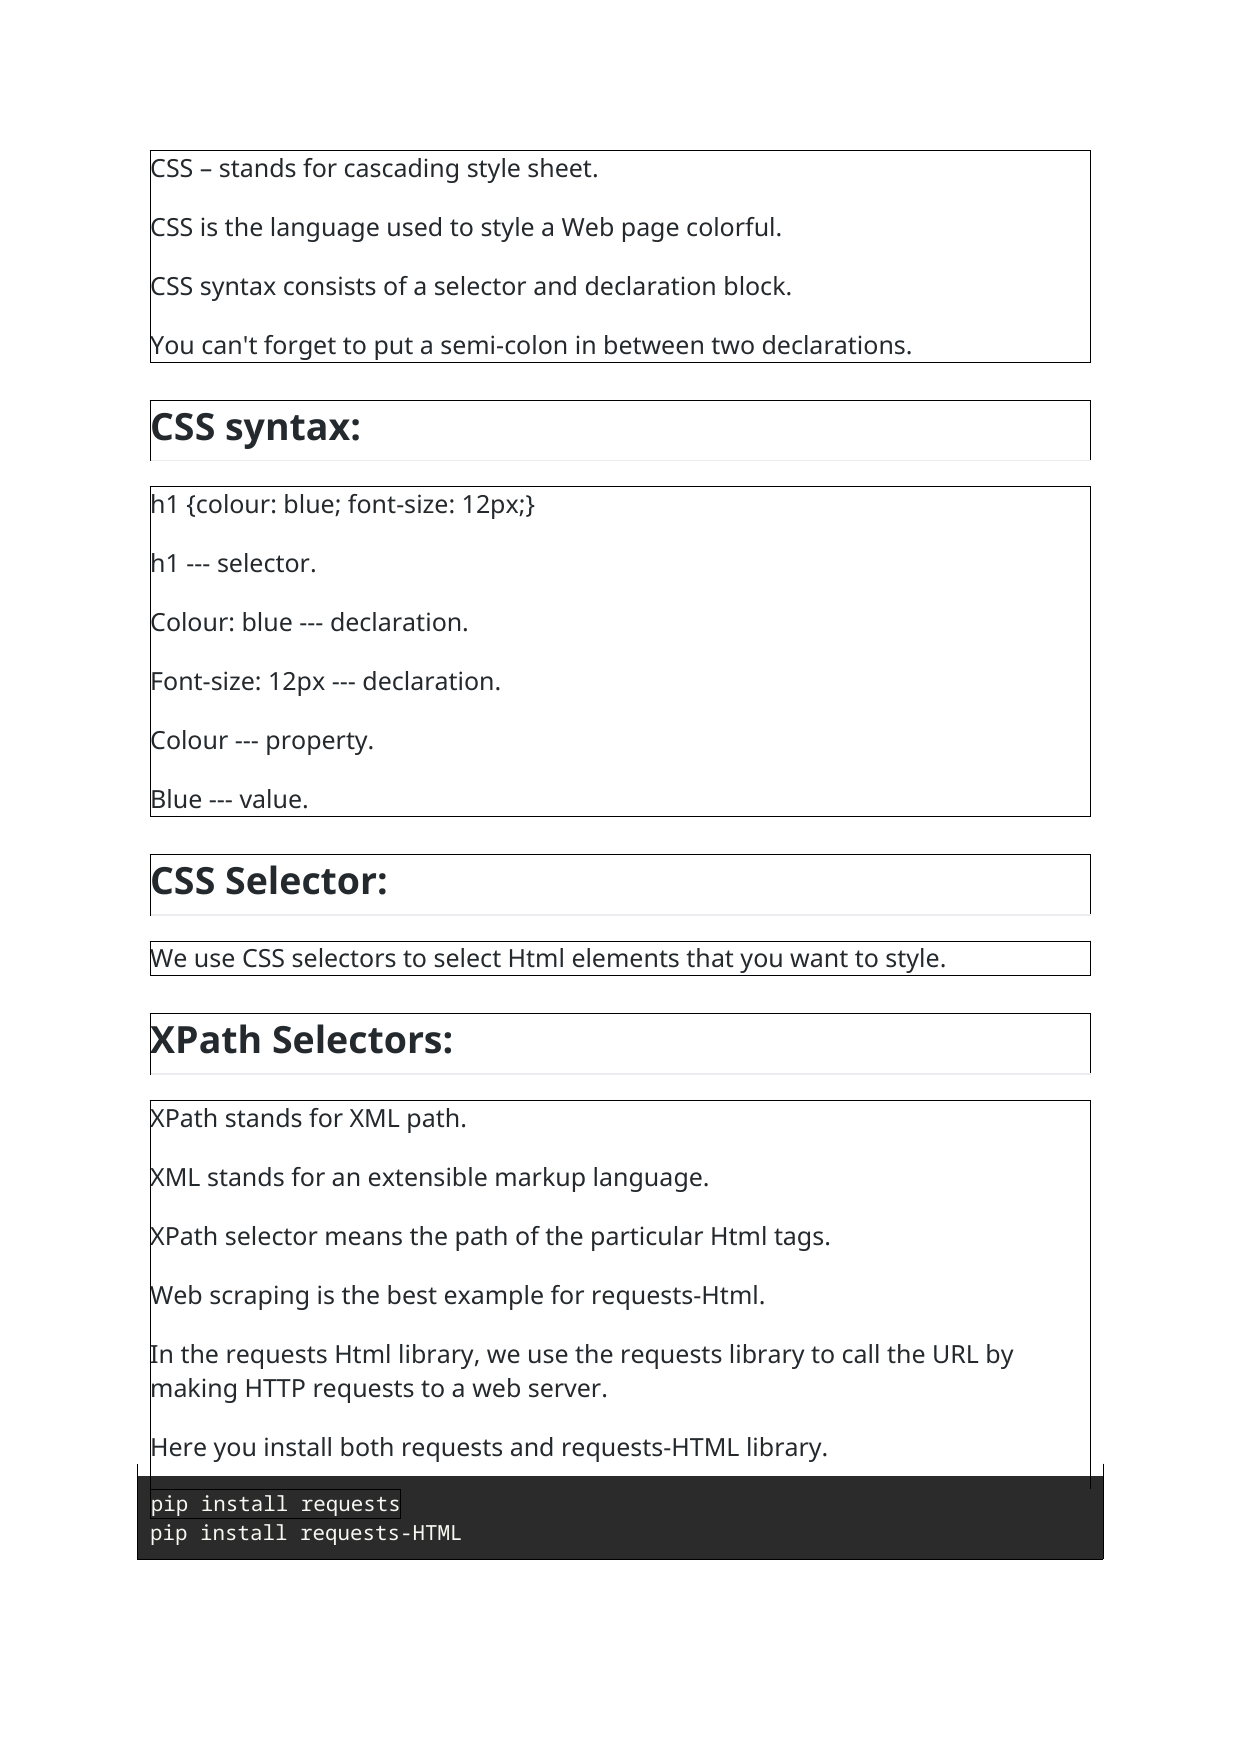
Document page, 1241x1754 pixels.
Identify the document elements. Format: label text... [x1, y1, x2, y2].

text XPath stands for XML path. [151, 1101, 1090, 1134]
text Font-size: 12px --- declaration. [151, 663, 1090, 698]
text h1 --- selector. [151, 545, 1090, 580]
text Web scraping is the best example for requests-Html. [151, 1277, 1090, 1311]
text CSS – stands for cascading style sheet. [151, 151, 1090, 184]
text CSS Selector: [151, 855, 1090, 914]
text pip install requests [151, 1476, 1103, 1505]
text pip install requests-HTML [138, 1505, 1103, 1559]
text We use CSS selectors to select Html elements that you want to style. [151, 942, 1090, 975]
text XPath Selectors: [151, 1014, 1090, 1073]
text You can't forget to put a semi-colon in between two declarations. [151, 327, 1090, 362]
text CSS syntax consists of a selector and declaration block. [151, 268, 1090, 303]
text Colour --- property. [151, 722, 1090, 757]
text CSS syntax: [151, 401, 1090, 460]
text Blue --- value. [151, 782, 1090, 816]
text CSS is the language used to style a Web page colorful. [151, 209, 1090, 244]
text XML stands for an extensible markup language. [151, 1159, 1090, 1193]
text XPath selector means the path of the particular Html tags. [151, 1218, 1090, 1252]
text Here you install both requests and requests-HTML library. [151, 1429, 1090, 1464]
text h1 {colour: blue; font-size: 12px;} [151, 487, 1090, 521]
text In the requests Html library, we use the requests library to call the URL by making HTTP requests to a web server. [151, 1336, 1090, 1404]
text Colour: blue --- declaration. [151, 604, 1090, 639]
